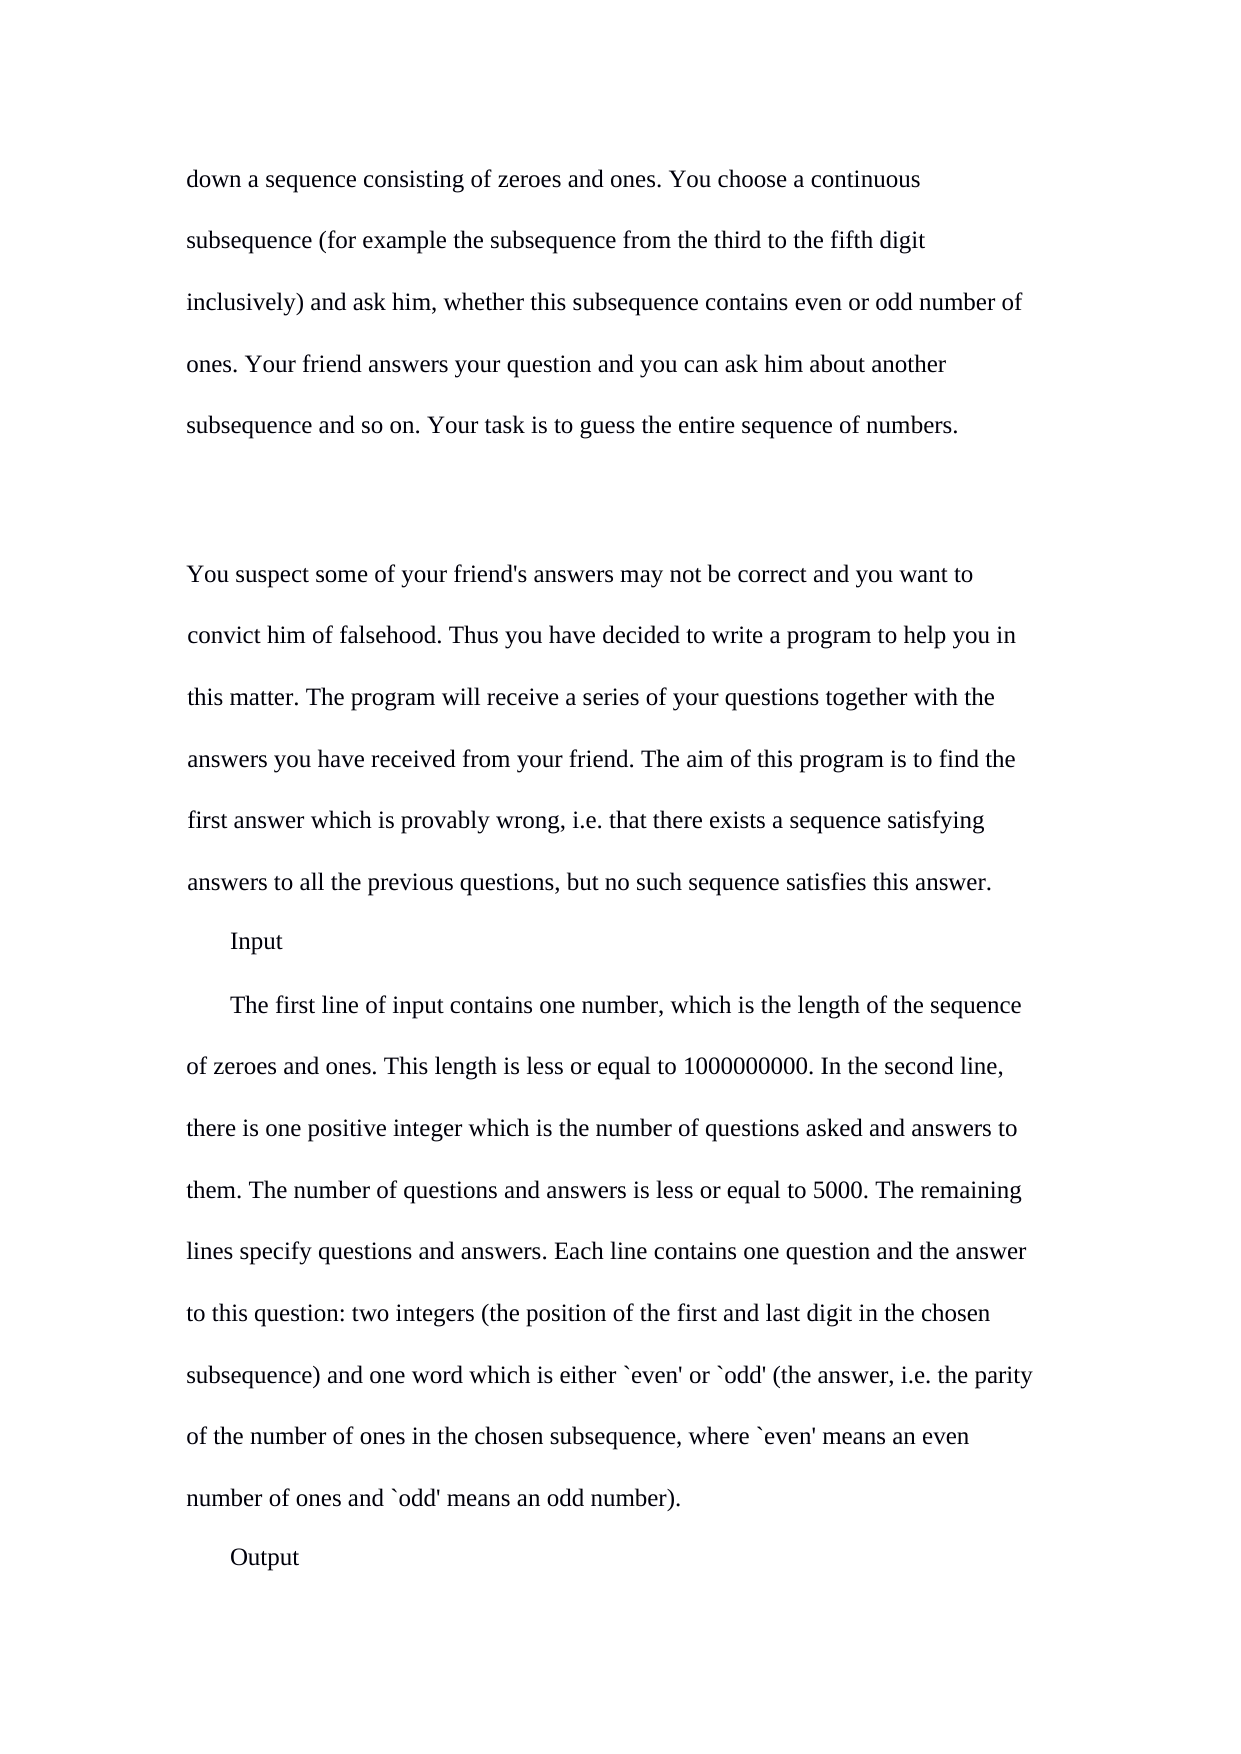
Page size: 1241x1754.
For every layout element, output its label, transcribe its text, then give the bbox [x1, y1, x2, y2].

text Input [230, 924, 1051, 957]
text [186, 162, 1039, 441]
text You suspect some of your friend's answers may not be correct and you want to convict him of falsehood. Thus you have decided to write a program to help you in this matter. The program will receive a series of your questions together with the answers you have received from your friend. The aim of this program is to find the first answer which is provably wrong, i.e. that there exists a sequence satisfying answers to all the previous questions, but no such sequence satisfies this answer. [186, 557, 1039, 898]
text The first line of input contains one number, which is the length of the sequence of zeroes and ones. This length is less or equal to 1000000000. In the second line, there is one positive integer which is the number of questions asked and answers to them. The number of questions and answers is less or equal to 5000. The remaining lines specify questions and answers. Each line contains one question and the answer to this question: two integers (the position of the first and last digit in the chosen subsequence) and one word which is either `even' or `odd' (the answer, i.e. the parity of the number of ones in the chosen subsequence, where `even' means an even number of ones and `odd' means an odd number). [186, 988, 1039, 1514]
text Output [230, 1540, 1051, 1573]
